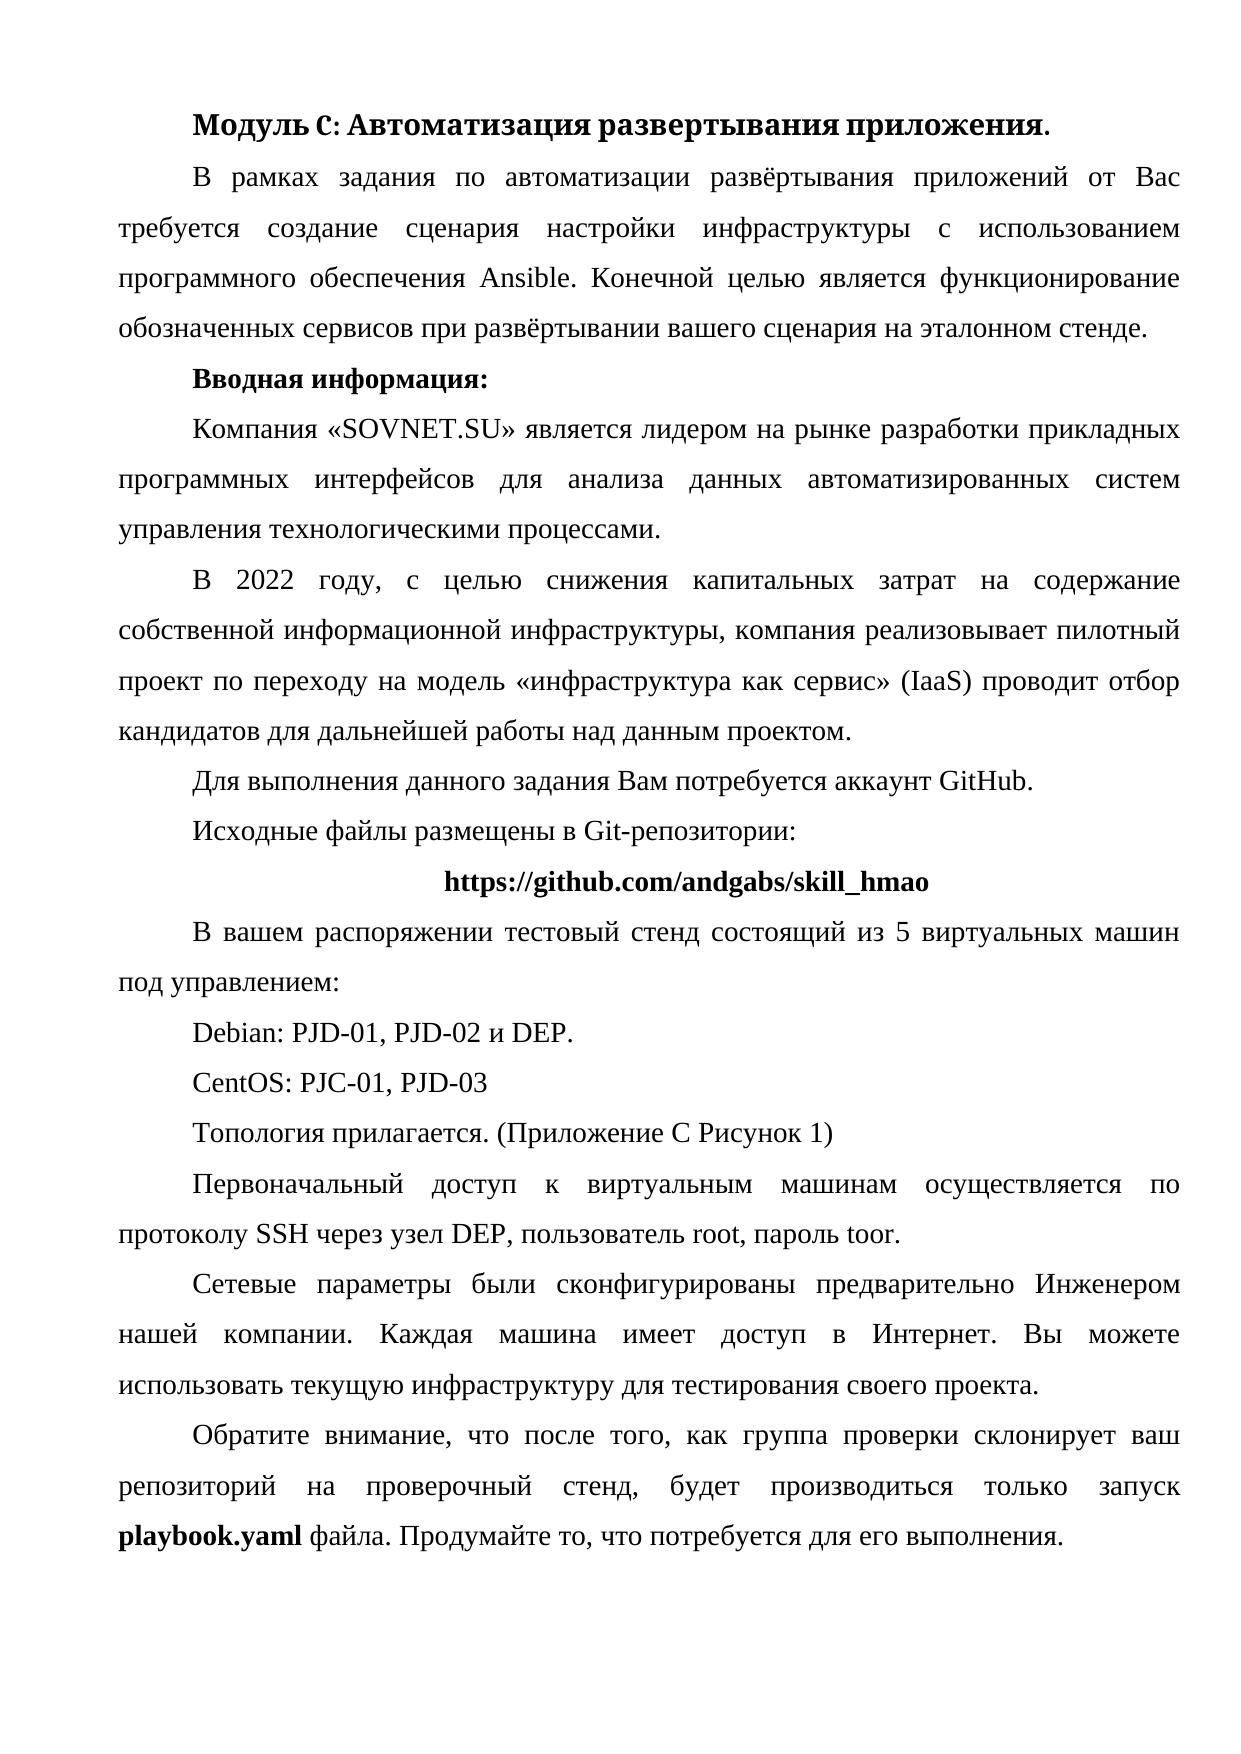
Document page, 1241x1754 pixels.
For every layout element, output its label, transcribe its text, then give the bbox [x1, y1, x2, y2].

subtitle Модуль C: Автоматизация развертывания приложения. [118, 109, 1181, 143]
text Обратите внимание, что после того, как группа проверки склонирует ваш репозиторий на проверочный стенд, будет производиться только запуск playbook.yaml файла. Продумайте то, что потребуется для его выполнения. [118, 1417, 1181, 1551]
text Debian: PJD-01, PJD-02 и DEP. [118, 1015, 1181, 1048]
text Вводная информация: [118, 361, 1181, 394]
text В 2022 году, с целью снижения капитальных затрат на содержание собственной информационной инфраструктуры, компания реализовывает пилотный проект по переходу на модель «инфраструктура как сервис» (IaaS) проводит отбор кандидатов для дальнейшей работы над данным проектом. [118, 562, 1181, 746]
text В рамках задания по автоматизации развёртывания приложений от Вас требуется создание сценария настройки инфраструктуры с использованием программного обеспечения Ansible. Конечной целью является функционирование обозначенных сервисов при развёртывании вашего сценария на эталонном стенде. [118, 159, 1181, 344]
text Сетевые параметры были сконфигурированы предварительно Инженером нашей компании. Каждая машина имеет доступ в Интернет. Вы можете использовать текущую инфраструктуру для тестирования своего проекта. [118, 1266, 1181, 1401]
text https://github.com/andgabs/skill_hmao [118, 864, 1181, 897]
text В вашем распоряжении тестовый стенд состоящий из 5 виртуальных машин под управлением: [118, 914, 1181, 998]
text CentOS: PJC-01, PJD-03 [118, 1065, 1181, 1099]
text Первоначальный доступ к виртуальным машинам осуществляется по протоколу SSH через узел DEP, пользователь root, пароль toor. [118, 1166, 1181, 1249]
text Топология прилагается. (Приложение С Рисунок 1) [118, 1115, 1181, 1149]
text Компания «SOVNET.SU» является лидером на рынке разработки прикладных программных интерфейсов для анализа данных автоматизированных систем управления технологическими процессами. [118, 411, 1181, 545]
text Исходные файлы размещены в Git-репозитории: [118, 813, 1181, 847]
text Для выполнения данного задания Вам потребуется аккаунт GitHub. [118, 763, 1181, 797]
